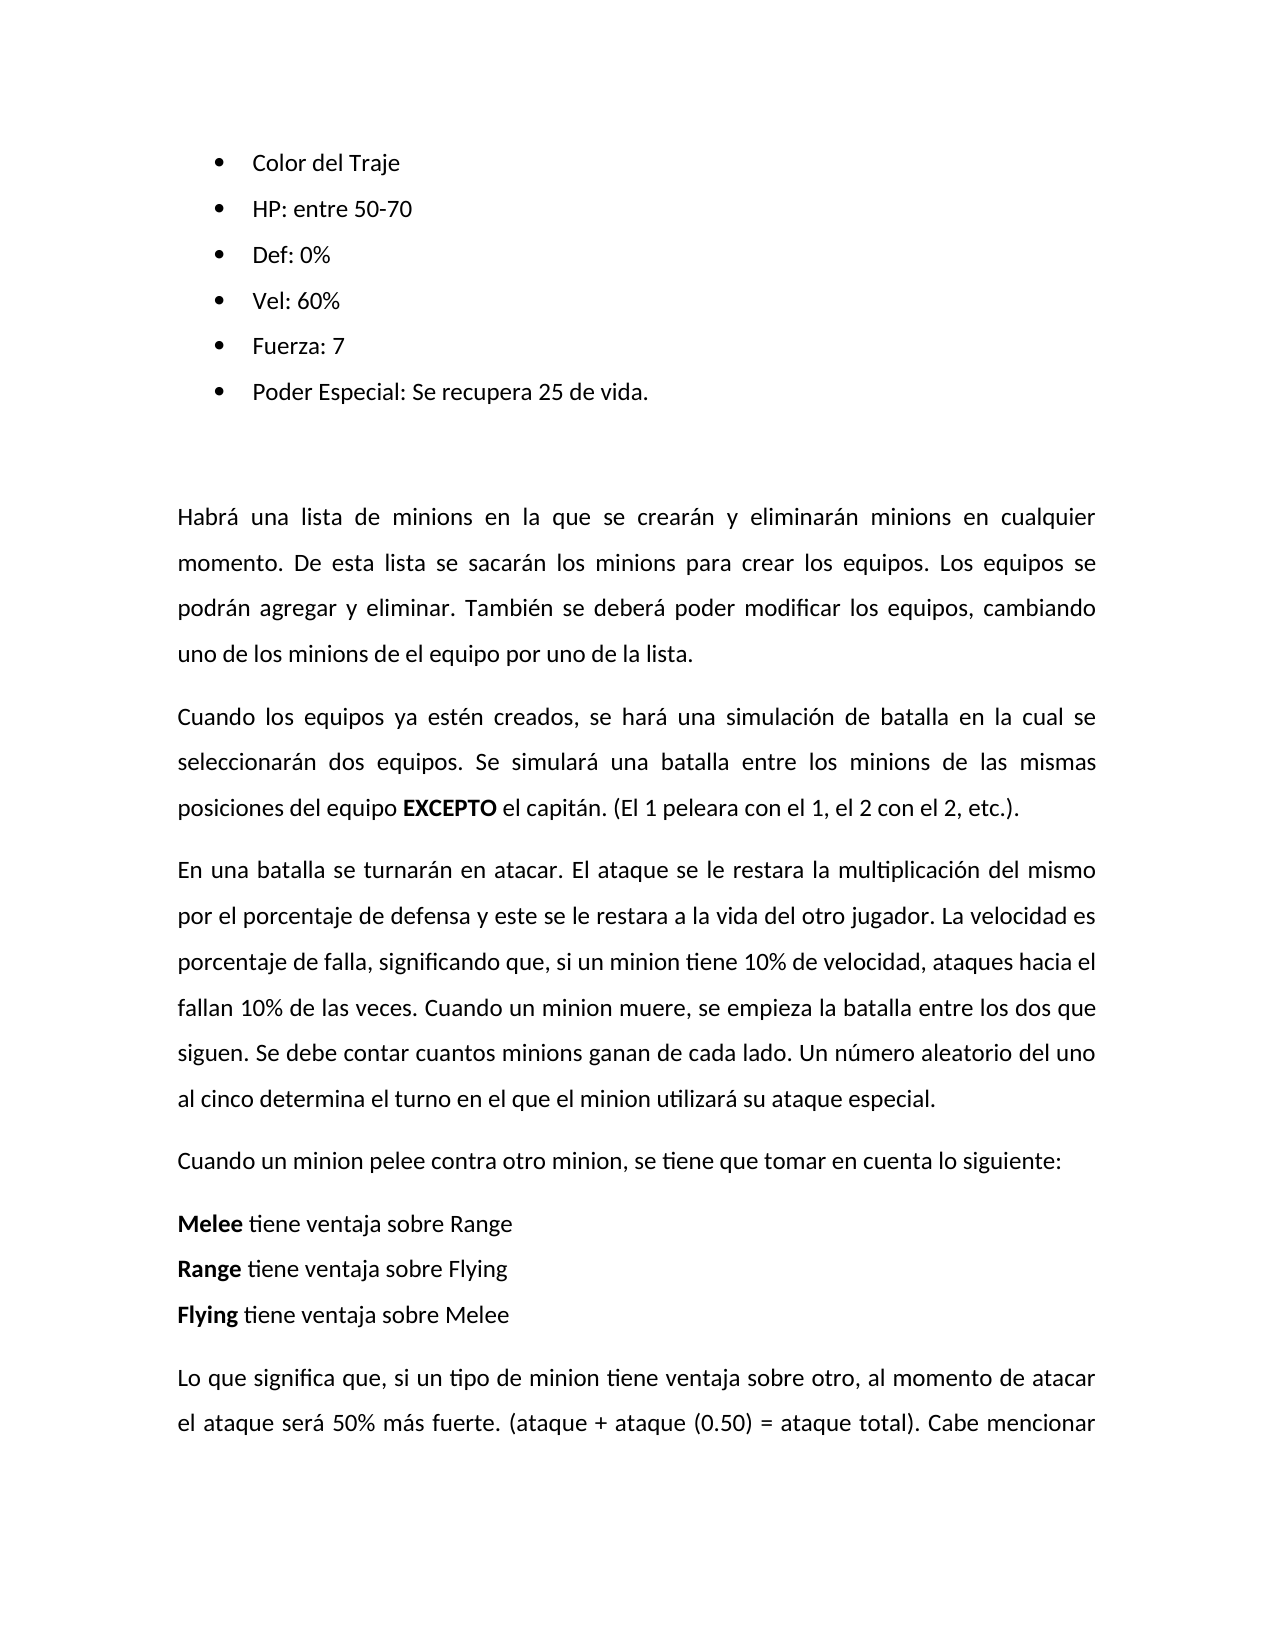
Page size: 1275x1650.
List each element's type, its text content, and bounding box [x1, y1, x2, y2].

list Vel: 60% [215, 285, 1098, 315]
list HP: entre 50-70 [215, 193, 1098, 224]
text Cuando un minion pelee contra otro minion, se tiene que tomar en cuenta lo siguiente: [177, 1146, 1098, 1176]
list Fuerza: 7 [215, 331, 1098, 361]
list Poder Especial: Se recupera 25 de vida. [215, 376, 1098, 407]
list Color del Traje [215, 148, 1098, 178]
text Habrá una lista de minions en la que se crearán y eliminarán minions en cualquier momento. De esta lista se sacarán los minions para crear los equipos. Los equipos se podrán agregar y eliminar. También se deberá poder modificar los equipos, cambiando uno de los minions de el equipo por uno de la lista. [177, 501, 1098, 669]
list Def: 0% [215, 239, 1098, 269]
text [177, 1362, 1098, 1438]
text Cuando los equipos ya estén creados, se hará una simulación de batalla en la cual se seleccionarán dos equipos. Se simulará una batalla entre los minions de las mismas posiciones del equipo EXCEPTO el capitán. (El 1 peleara con el 1, el 2 con el 2, etc.). [177, 701, 1098, 823]
text En una batalla se turnarán en atacar. El ataque se le restara la multiplicación del mismo por el porcentaje de defensa y este se le restara a la vida del otro jugador. La velocidad es porcentaje de falla, significando que, si un minion tiene 10% de velocidad, ataques hacia el fallan 10% de las veces. Cuando un minion muere, se empieza la batalla entre los dos que siguen. Se debe contar cuantos minions ganan de cada lado. Un número aleatorio del uno al cinco determina el turno en el que el minion utilizará su ataque especial. [177, 854, 1098, 1114]
text Melee tiene ventaja sobre Range Range tiene ventaja sobre Flying Flying tiene ventaja sobre Melee [177, 1208, 1098, 1330]
